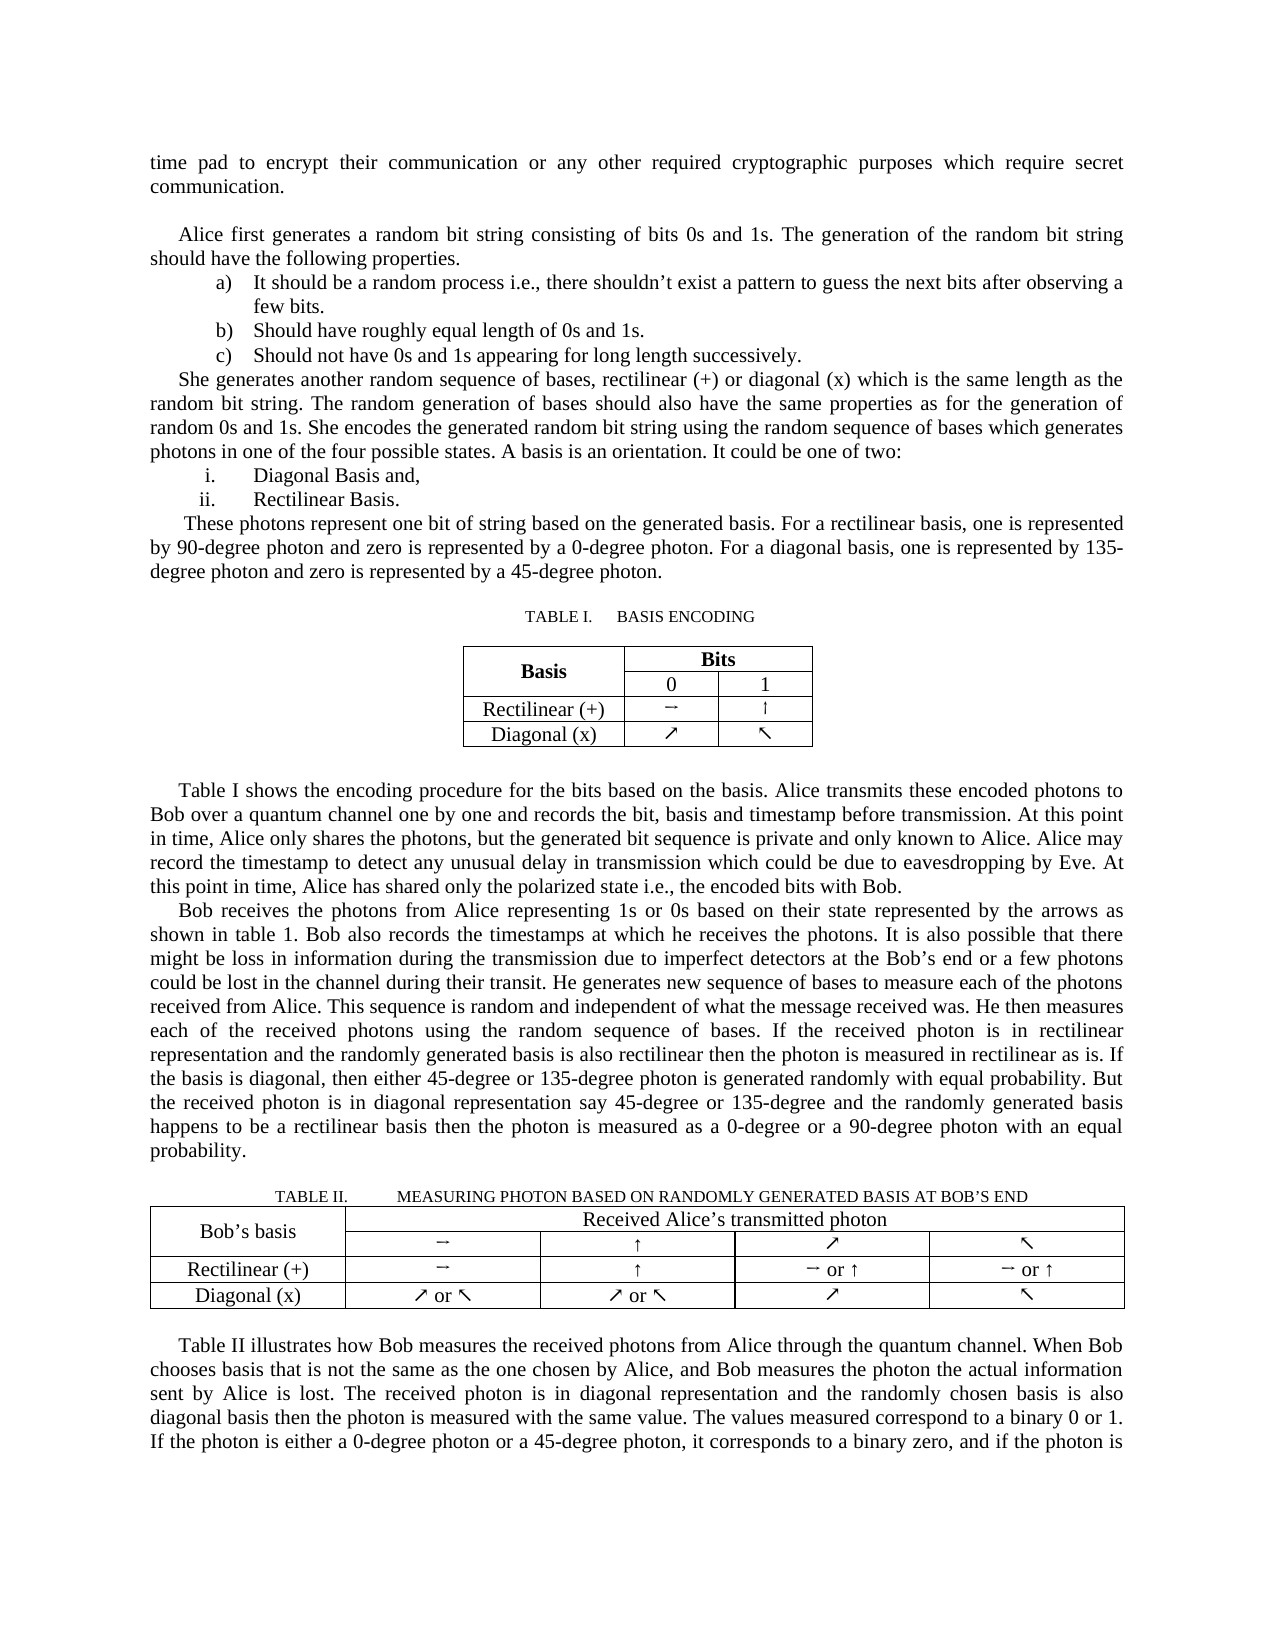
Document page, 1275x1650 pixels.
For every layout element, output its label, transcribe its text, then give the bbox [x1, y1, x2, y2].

table_cell → [625, 697, 718, 721]
table_cell ↗ or ↖ [346, 1283, 540, 1307]
table_cell Rectilinear (+) [151, 1257, 345, 1282]
table_cell ↗ [736, 1232, 929, 1256]
table_header Bits [625, 647, 812, 671]
list Should not have 0s and 1s appearing for long length successively. [216, 342, 1125, 367]
table_header Received Alice’s transmitted photon [346, 1207, 1124, 1231]
table_cell → [346, 1232, 540, 1256]
table_cell ↖ [719, 722, 812, 746]
list It should be a random process i.e., there shouldn’t exist a pattern to guess the next bits after observing a few bits. [216, 270, 1125, 318]
table_header Bob’s basis [151, 1207, 345, 1256]
text TABLE II. MEASURING PHOTON BASED ON RANDOMLY GENERATED BASIS AT BOB’S END [150, 1187, 1125, 1206]
table_header Basis [464, 647, 624, 696]
table_cell Diagonal (x) [464, 722, 624, 746]
table_cell 1 [719, 672, 812, 696]
table_cell ↗ or ↖ [541, 1283, 734, 1307]
table_cell 0 [625, 672, 718, 696]
table_cell → or ↑ [930, 1257, 1124, 1282]
table_cell Rectilinear (+) [464, 697, 624, 721]
table_cell ↑ [541, 1257, 734, 1282]
table_cell Diagonal (x) [151, 1283, 345, 1307]
list Rectilinear Basis. [216, 487, 1125, 511]
list Diagonal Basis and, [216, 463, 1125, 487]
table_cell ↗ [736, 1283, 929, 1307]
table_cell ↖ [930, 1232, 1124, 1256]
text TABLE I. BASIS ENCODING [516, 607, 1125, 626]
table_cell ↑ [541, 1232, 734, 1256]
table_cell ↖ [930, 1283, 1124, 1307]
table_cell ↗ [625, 722, 718, 746]
table_cell ↑ [719, 697, 812, 721]
text Bob receives the photons from Alice representing 1s or 0s based on their state represented by the arrows as shown in table 1. Bob also records the timestamps at which he receives the photons. It is also possible that there might be loss in information during the transmission due to imperfect detectors at the Bob’s end or a few photons could be lost in the channel during their transit. He generates new sequence of bases to measure each of the photons received from Alice. This sequence is random and independent of what the message received was. He then measures each of the received photons using the random sequence of bases. If the received photon is in rectilinear representation and the randomly generated basis is also rectilinear then the photon is measured in rectilinear as is. If the basis is diagonal, then either 45-degree or 135-degree photon is generated randomly with equal probability. But the received photon is in diagonal representation say 45-degree or 135-degree and the randomly generated basis happens to be a rectilinear basis then the photon is measured as a 0-degree or a 90-degree photon with an equal probability. [150, 898, 1125, 1162]
text Alice first generates a random bit string consisting of bits 0s and 1s. The generation of the random bit string should have the following properties. [150, 222, 1125, 270]
list Should have roughly equal length of 0s and 1s. [216, 318, 1125, 342]
text These photons represent one bit of string based on the generated basis. For a rectilinear basis, one is represented by 90-degree photon and zero is represented by a 0-degree photon. For a diagonal basis, one is represented by 135-degree photon and zero is represented by a 45-degree photon. [150, 511, 1125, 583]
table_cell → or ↑ [736, 1257, 929, 1282]
text Table I shows the encoding procedure for the bits based on the basis. Alice transmits these encoded photons to Bob over a quantum channel one by one and records the bit, basis and timestamp before transmission. At this point in time, Alice only shares the photons, but the generated bit sequence is private and only known to Alice. Alice may record the timestamp to detect any unusual delay in transmission which could be due to eavesdropping by Eve. At this point in time, Alice has shared only the polarized state i.e., the encoded bits with Bob. [150, 777, 1125, 898]
text She generates another random sequence of bases, rectilinear (+) or diagonal (x) which is the same length as the random bit string. The random generation of bases should also have the same properties as for the generation of random 0s and 1s. She encodes the generated random bit string using the random sequence of bases which generates photons in one of the four possible states. A basis is an orientation. It could be one of two: [150, 367, 1125, 463]
table_cell → [346, 1257, 540, 1282]
